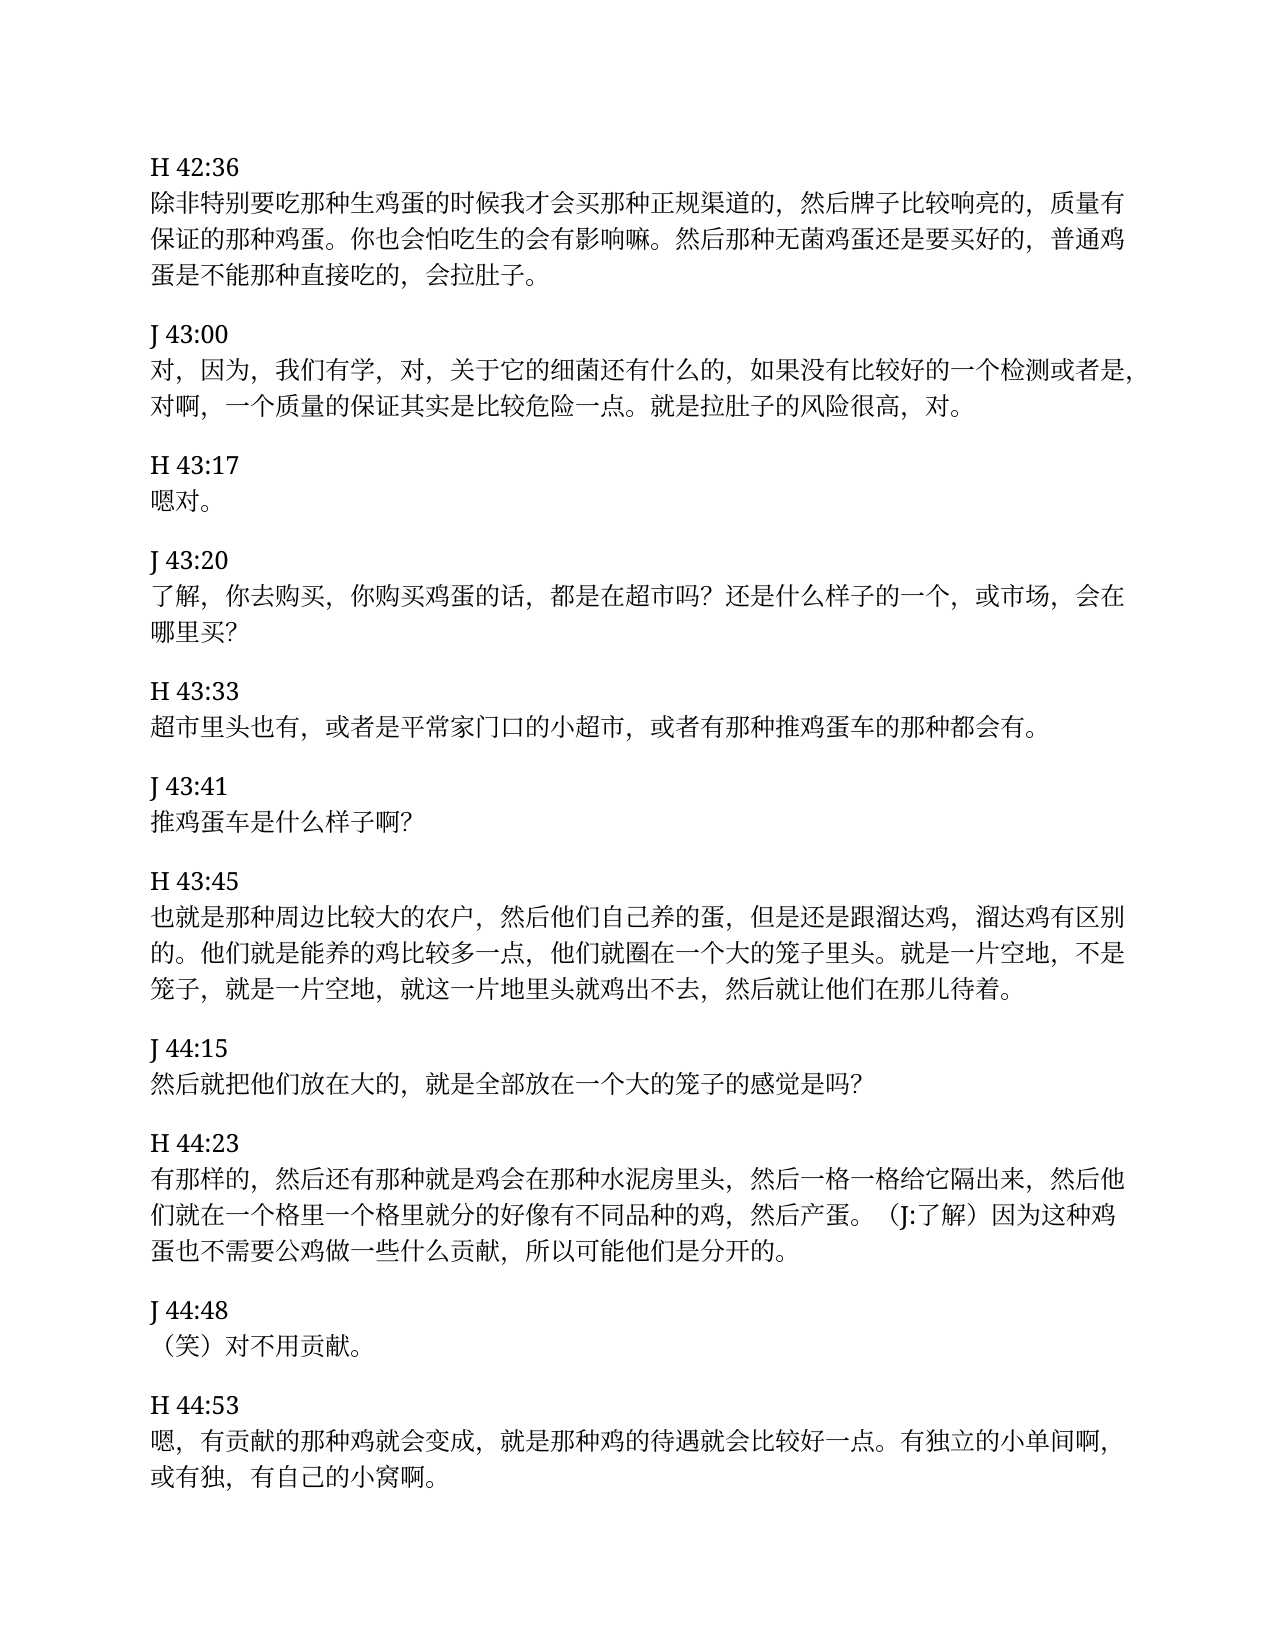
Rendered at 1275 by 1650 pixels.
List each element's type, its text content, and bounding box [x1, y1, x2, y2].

text J 43:41 推鸡蛋车是什么样子啊？ [150, 769, 1125, 839]
text J 43:00 对，因为，我们有学，对，关于它的细菌还有什么的，如果没有比较好的一个检测或者是，对啊，一个质量的保证其实是比较危险一点。就是拉肚子的风险很高，对。 [150, 317, 1125, 423]
text H 43:45 也就是那种周边比较大的农户，然后他们自己养的蛋，但是还是跟溜达鸡，溜达鸡有区别的。他们就是能养的鸡比较多一点，他们就圈在一个大的笼子里头。就是一片空地，不是笼子，就是一片空地，就这一片地里头就鸡出不去，然后就让他们在那儿待着。 [150, 864, 1125, 1006]
text J 43:20 了解，你去购买，你购买鸡蛋的话，都是在超市吗？还是什么样子的一个，或市场，会在哪里买？ [150, 543, 1125, 649]
text H 44:53 嗯，有贡献的那种鸡就会变成，就是那种鸡的待遇就会比较好一点。有独立的小单间啊，或有独，有自己的小窝啊。 [150, 1388, 1125, 1493]
text H 44:23 有那样的，然后还有那种就是鸡会在那种水泥房里头，然后一格一格给它隔出来，然后他们就在一个格里一个格里就分的好像有不同品种的鸡，然后产蛋。（J:了解）因为这种鸡蛋也不需要公鸡做一些什么贡献，所以可能他们是分开的。 [150, 1126, 1125, 1268]
text J 44:48 （笑）对不用贡献。 [150, 1293, 1125, 1363]
text H 43:17 嗯对。 [150, 448, 1125, 518]
text H 43:33 超市里头也有，或者是平常家门口的小超市，或者有那种推鸡蛋车的那种都会有。 [150, 674, 1125, 744]
text H 42:36 除非特别要吃那种生鸡蛋的时候我才会买那种正规渠道的，然后牌子比较响亮的，质量有保证的那种鸡蛋。你也会怕吃生的会有影响嘛。然后那种无菌鸡蛋还是要买好的，普通鸡蛋是不能那种直接吃的，会拉肚子。 [150, 150, 1125, 292]
text J 44:15 然后就把他们放在大的，就是全部放在一个大的笼子的感觉是吗？ [150, 1031, 1125, 1101]
